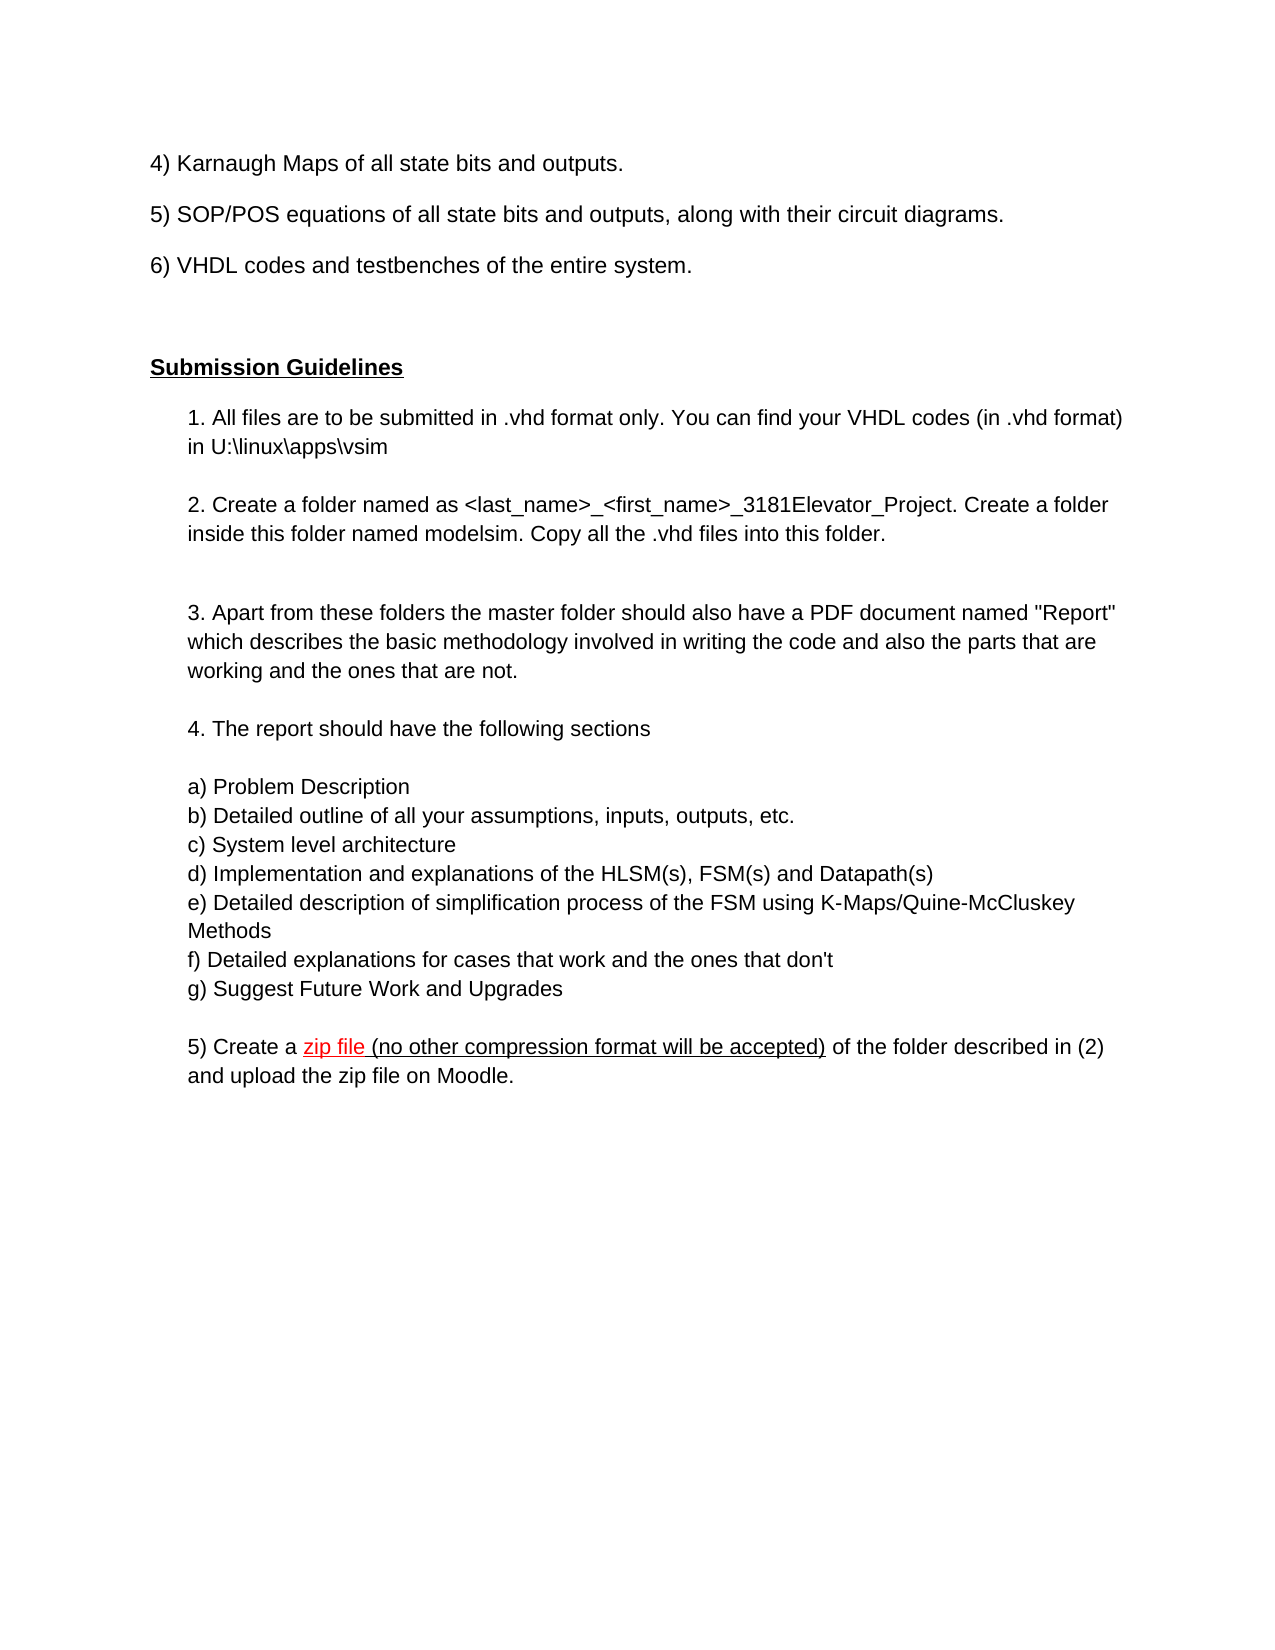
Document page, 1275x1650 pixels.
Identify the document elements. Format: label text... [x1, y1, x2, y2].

text 4) Karnaugh Maps of all state bits and outputs. [150, 150, 1125, 176]
text 1. All files are to be submitted in .vhd format only. You can find your VHDL codes (in .vhd format) in U:\linux\apps\vsim 2. Create a folder named as <last_name>_<first_name>_3181Elevator_Project. Create a folder inside this folder named modelsim. Copy all the .vhd files into this folder. [187, 405, 1125, 546]
text e) Detailed description of simplification process of the FSM using K-Maps/Quine-McCluskey Methods f) Detailed explanations for cases that work and the ones that don't g) Suggest Future Work and Upgrades 5) Create a zip file (no other compression format will be accepted) of the folder described in (2) and upload the zip file on Moodle. [187, 889, 1125, 1088]
text Submission Guidelines [150, 354, 1125, 381]
text 6) VHDL codes and testbenches of the entire system. [150, 252, 1125, 278]
text 5) SOP/POS equations of all state bits and outputs, along with their circuit diagrams. [150, 201, 1125, 227]
text b) Detailed outline of all your assumptions, inputs, outputs, etc. c) System level architecture d) Implementation and explanations of the HLSM(s), FSM(s) and Datapath(s) [187, 802, 1125, 886]
text 3. Apart from these folders the master folder should also have a PDF document named "Report" which describes the basic methodology involved in writing the code and also the parts that are working and the ones that are not. 4. The report should have the following sections a) Problem Description [187, 571, 1125, 799]
